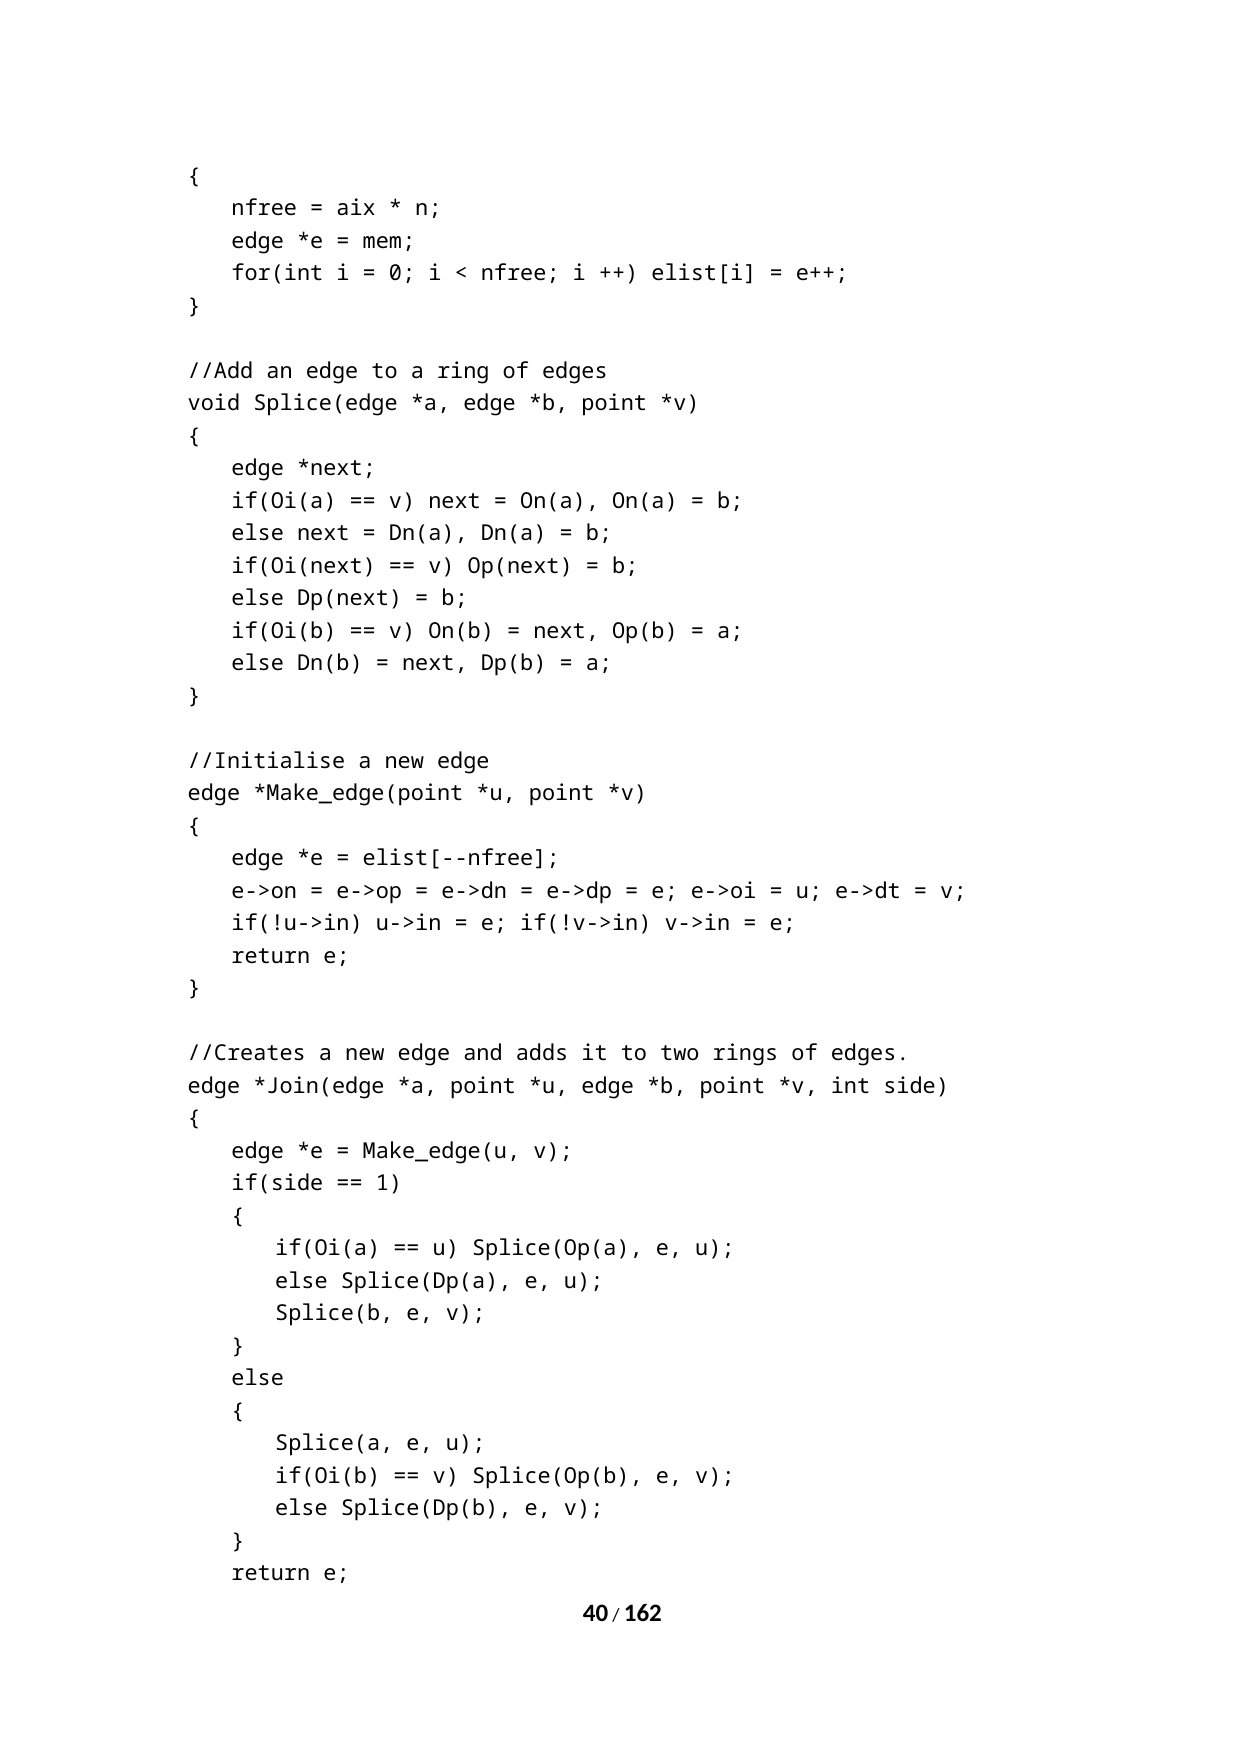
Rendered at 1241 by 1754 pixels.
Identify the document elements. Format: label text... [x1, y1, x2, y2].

text } [187, 971, 1053, 1003]
text for(int i = 0; i < nfree; i ++) elist[i] = e++; [187, 256, 1053, 288]
text { [187, 158, 1053, 191]
text if(side == 1) [187, 1166, 1053, 1198]
text edge *e = elist[--nfree]; [187, 841, 1053, 873]
text { [187, 418, 1053, 451]
text } [187, 1523, 1053, 1556]
text } [187, 288, 1053, 321]
text } [187, 1328, 1053, 1361]
text else Dp(next) = b; [187, 581, 1053, 613]
text { [187, 1393, 1053, 1426]
text } [187, 678, 1053, 711]
text { [187, 1101, 1053, 1133]
text if(Oi(b) == v) Splice(Op(b), e, v); [187, 1458, 1053, 1491]
text else Splice(Dp(b), e, v); [187, 1491, 1053, 1523]
text else Dn(b) = next, Dp(b) = a; [187, 646, 1053, 678]
text nfree = aix * n; [187, 191, 1053, 223]
text if(Oi(a) == u) Splice(Op(a), e, u); [187, 1231, 1053, 1263]
text edge *Join(edge *a, point *u, edge *b, point *v, int side) [187, 1068, 1053, 1101]
text e->on = e->op = e->dn = e->dp = e; e->oi = u; e->dt = v; [187, 873, 1053, 906]
text edge *e = Make_edge(u, v); [187, 1133, 1053, 1166]
text edge *Make_edge(point *u, point *v) [187, 776, 1053, 808]
text else [187, 1361, 1053, 1393]
text if(Oi(next) == v) Op(next) = b; [187, 548, 1053, 581]
text //Initialise a new edge [187, 743, 1053, 776]
text { [187, 1198, 1053, 1231]
text void Splice(edge *a, edge *b, point *v) [187, 386, 1053, 418]
text return e; [187, 938, 1053, 971]
text else Splice(Dp(a), e, u); [187, 1263, 1053, 1296]
text return e; [187, 1556, 1053, 1588]
text if(Oi(b) == v) On(b) = next, Op(b) = a; [187, 613, 1053, 646]
text //Add an edge to a ring of edges [187, 353, 1053, 386]
text if(Oi(a) == v) next = On(a), On(a) = b; [187, 483, 1053, 516]
text if(!u->in) u->in = e; if(!v->in) v->in = e; [187, 906, 1053, 938]
text edge *e = mem; [187, 223, 1053, 256]
text Splice(a, e, u); [187, 1426, 1053, 1458]
text Splice(b, e, v); [187, 1296, 1053, 1328]
text //Creates a new edge and adds it to two rings of edges. [187, 1036, 1053, 1068]
text else next = Dn(a), Dn(a) = b; [187, 516, 1053, 548]
text { [187, 808, 1053, 841]
text edge *next; [187, 451, 1053, 483]
